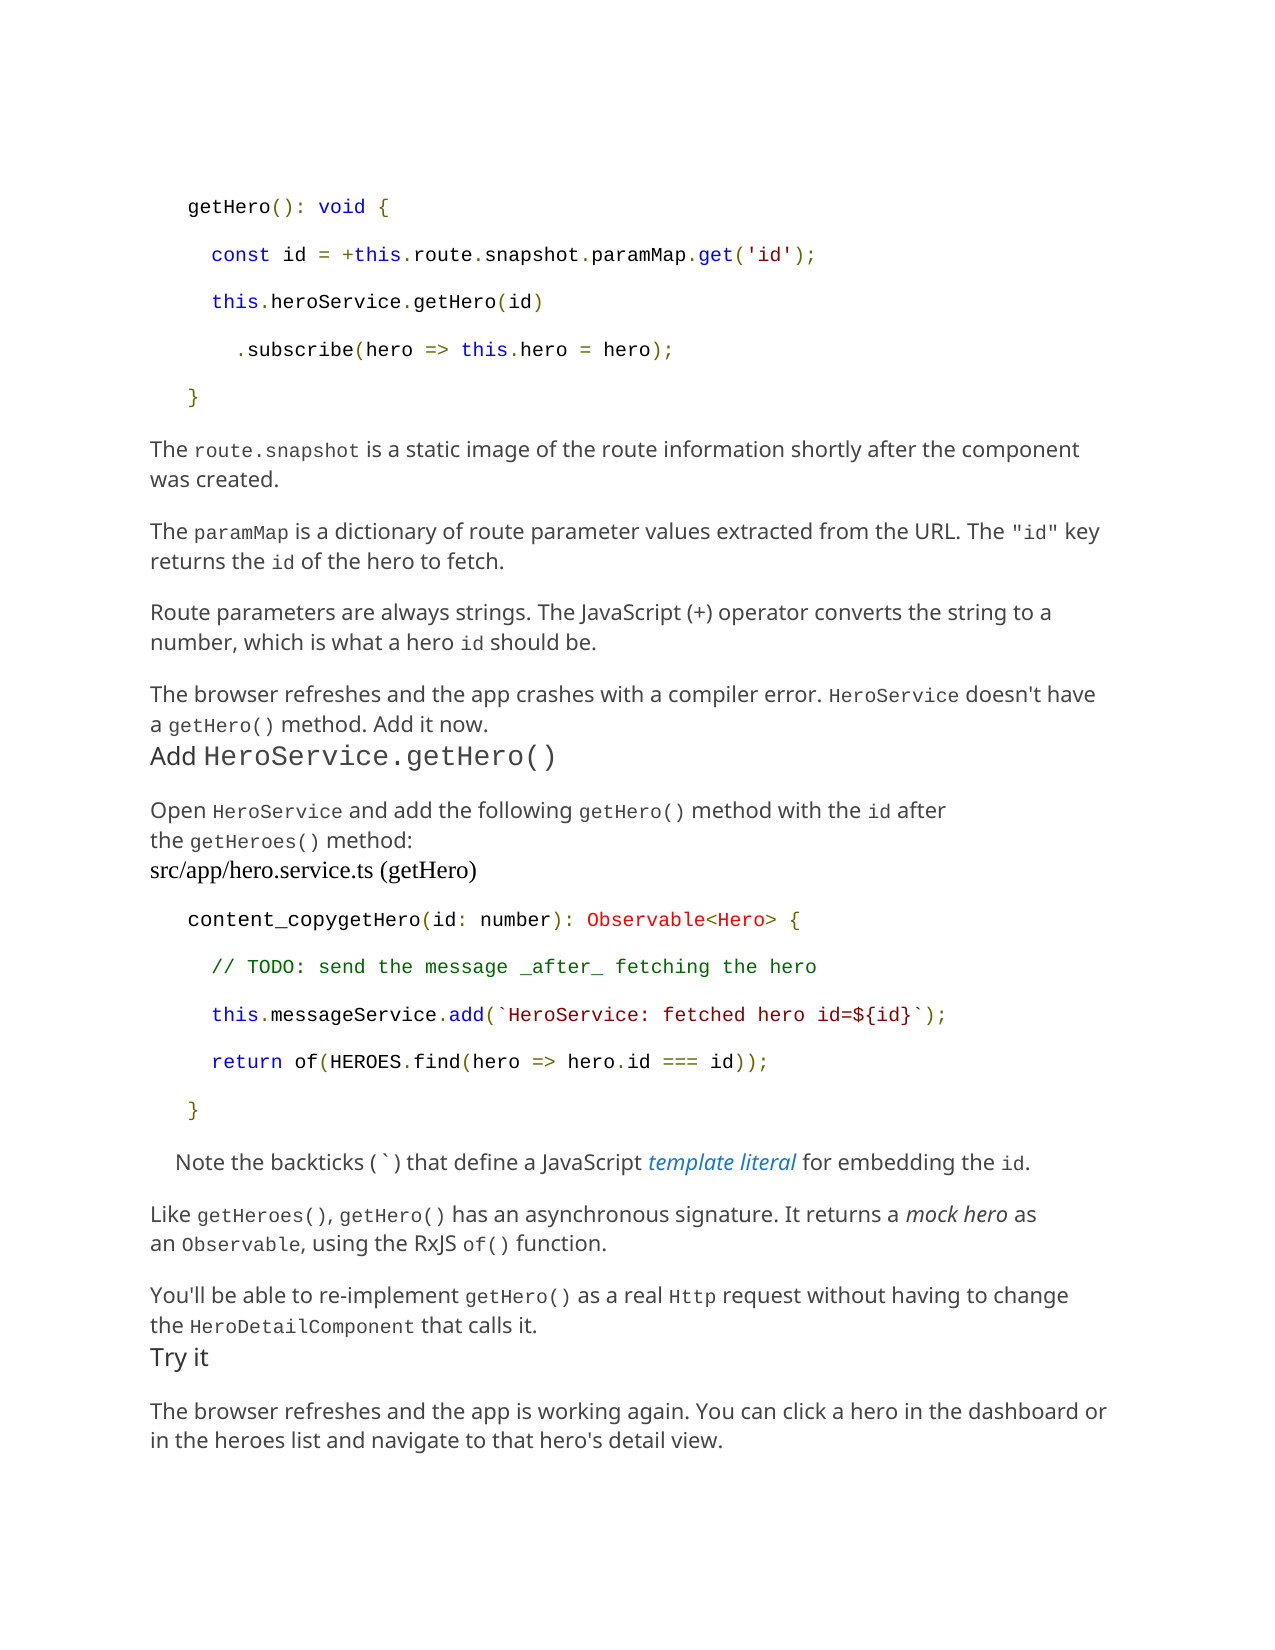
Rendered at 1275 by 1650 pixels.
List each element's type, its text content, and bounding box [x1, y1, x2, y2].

text .subscribe(hero => this.hero = hero); [187, 339, 1087, 362]
text Route parameters are always strings. The JavaScript (+) operator converts the string to a number, which is what a hero id should be. [150, 597, 1125, 657]
text getHero(): void { [187, 197, 1087, 220]
text Like getHeroes(), getHero() has an asynchronous signature. It returns a mock hero as an Observable, using the RxJS of() function. [150, 1199, 1125, 1258]
text Note the backticks ( ` ) that define a JavaScript template literal for embedding the id. [175, 1147, 1100, 1177]
text You'll be able to re-implement getHero() as a real Http request without having to change the HeroDetailComponent that calls it. [150, 1280, 1125, 1340]
text content_copygetHero(id: number): Observable<Hero> { [187, 909, 1087, 932]
text this.messageService.add(`HeroService: fetched hero id=${id}`); [187, 1005, 1087, 1027]
text src/app/hero.service.ts (getHero) [150, 855, 1125, 884]
text The browser refreshes and the app is working again. You can click a hero in the dashboard or in the heroes list and navigate to that hero's detail view. [150, 1396, 1125, 1455]
text return of(HEROES.find(hero => hero.id === id)); [187, 1052, 1087, 1074]
text The route.snapshot is a static image of the route information shortly after the component was created. [150, 434, 1125, 494]
subtitle Add HeroService.getHero() [150, 738, 1125, 773]
text const id = +this.route.snapshot.paramMap.get('id'); [187, 245, 1087, 267]
subtitle Try it [150, 1340, 1125, 1374]
text } [187, 387, 1087, 409]
text // TODO: send the message _after_ fetching the hero [187, 957, 1087, 980]
text } [187, 1099, 1087, 1122]
text this.heroService.getHero(id) [187, 292, 1087, 314]
text Open HeroService and add the following getHero() method with the id after the getHeroes() method: [150, 795, 1125, 855]
text The browser refreshes and the app crashes with a compiler error. HeroService doesn't have a getHero() method. Add it now. [150, 679, 1125, 738]
text The paramMap is a dictionary of route parameter values extracted from the URL. The "id" key returns the id of the hero to fetch. [150, 516, 1125, 575]
